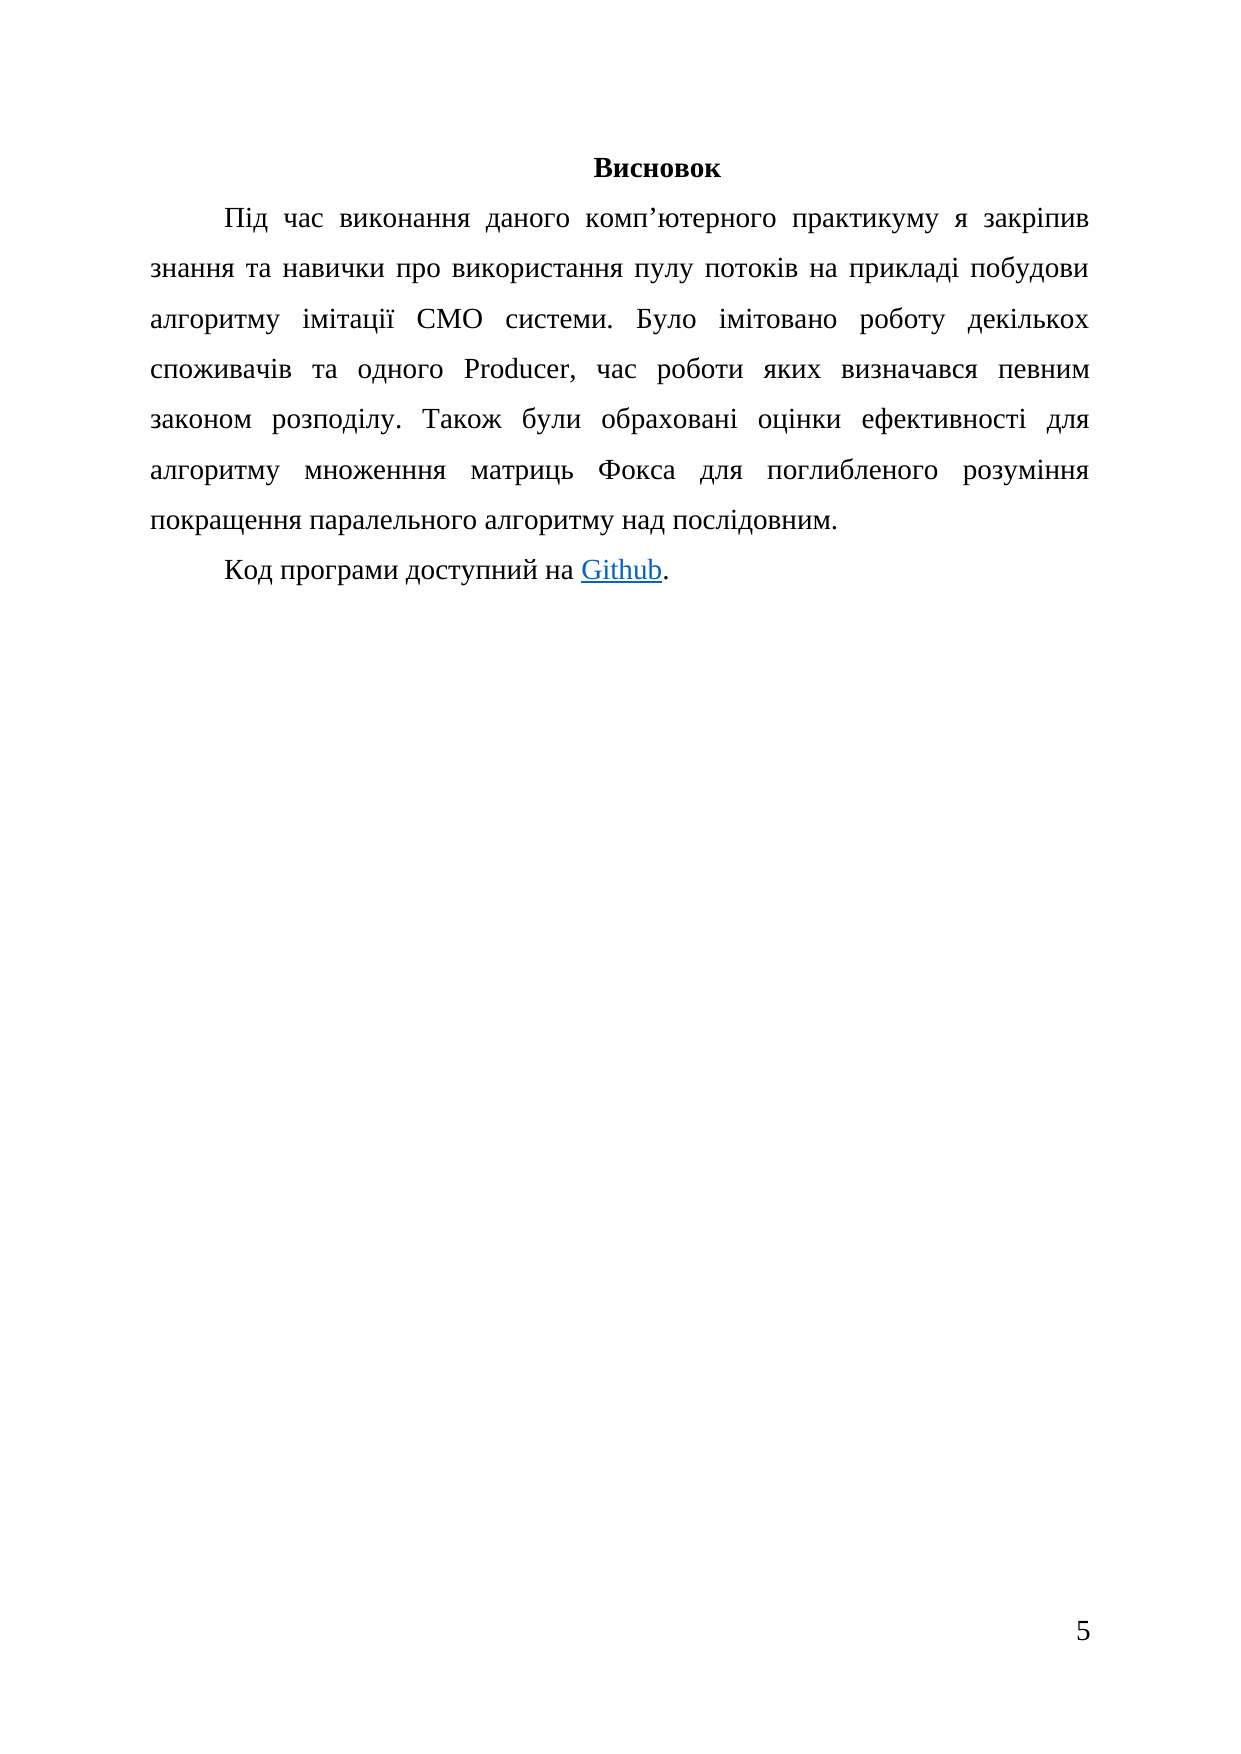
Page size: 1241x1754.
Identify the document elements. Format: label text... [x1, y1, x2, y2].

text Код програми доступний на Github. [150, 552, 1090, 586]
text Висновок [150, 150, 1090, 183]
text Під час виконання даного комп’ютерного практикуму я закріпив знання та навички про використання пулу потоків на прикладі побудови алгоритму імітації СМО системи. Було імітовано роботу декількох споживачів та одного Producer, час роботи яких визначався певним законом розподілу. Також були обраховані оцінки ефективності для алгоритму множенння матриць Фокса для поглибленого розуміння покращення паралельного алгоритму над послідовним. [150, 200, 1090, 536]
